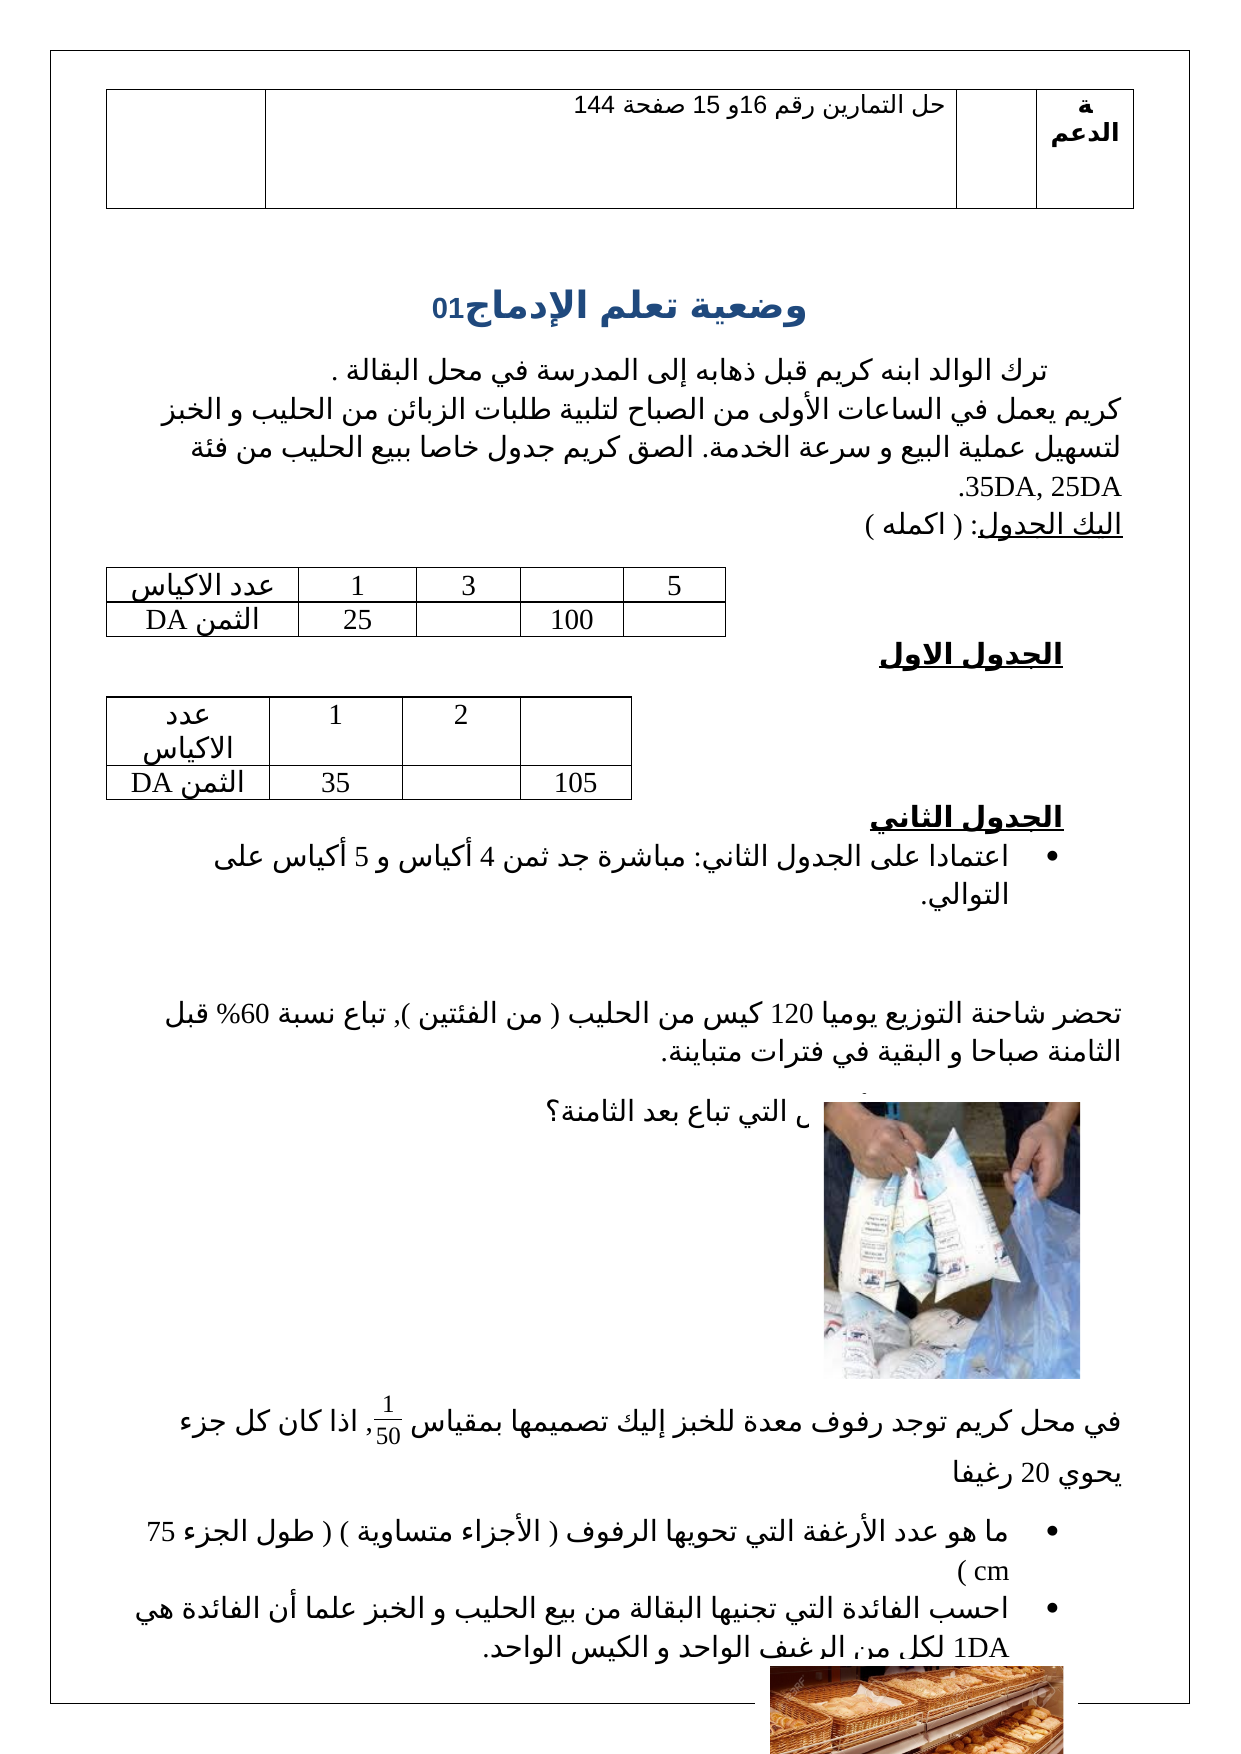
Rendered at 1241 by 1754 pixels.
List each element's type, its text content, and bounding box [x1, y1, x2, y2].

list الجدول الاول [118, 637, 1063, 671]
text وضعية تعلم الإدماج01 [118, 283, 1122, 326]
table_cell [957, 90, 1036, 208]
text تحضر شاحنة التوزيع يوميا 120 كيس من الحليب ( من الفئتين ), تباع نسبة 60% قبل الثامنة صباحا و البقية في فترات متباينة. [118, 996, 1122, 1068]
picture [770, 1666, 1064, 1754]
text في محل كريم توجد رفوف معدة للخبز إليك تصميمها بمقياس , اذا كان كل جزء يحوي 20 رغيفا [118, 1391, 1122, 1488]
picture [823, 1102, 1081, 1379]
table_cell 105 [521, 766, 631, 799]
table_cell [624, 603, 725, 636]
list ما هو عدد الأكياس التي تباع بعد الثامنة؟ [118, 1094, 809, 1128]
list الجدول الثاني [118, 800, 1063, 834]
list ترك الوالد ابنه كريم قبل ذهابه إلى المدرسة في محل البقالة . [118, 353, 1122, 387]
table_cell أنشطة الدعم [1037, 90, 1133, 208]
table_cell [107, 90, 265, 208]
table_header [521, 698, 631, 764]
table_cell الثمن DA [107, 603, 298, 636]
list كريم يعمل في الساعات الأولى من الصباح لتلبية طلبات الزبائن من الحليب و الخبز لتسهيل عملية البيع و سرعة الخدمة. الصق كريم جدول خاصا ببيع الحليب من فئة 35DA, 25DA. [118, 392, 1122, 502]
table_cell [403, 766, 520, 799]
list اعتمادا على الجدول الثاني: مباشرة جد ثمن 4 أكياس و 5 أكياس على التوالي. [118, 839, 1047, 911]
table_cell 25 [299, 603, 416, 636]
table_header [521, 568, 623, 601]
table_header عدد الاكياس [107, 698, 269, 764]
table_cell الثمن DA [107, 766, 269, 799]
table_cell 100 [521, 603, 623, 636]
table_header 1 [299, 568, 416, 601]
table_header 2 [403, 698, 520, 764]
table_header 1 [270, 698, 402, 764]
list ما هو عدد الأرغفة التي تحويها الرفوف ( الأجزاء متساوية ) ( طول الجزء 75 cm ) [118, 1514, 1047, 1586]
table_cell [266, 90, 956, 208]
table_cell 35 [270, 766, 402, 799]
list احسب الفائدة التي تجنيها البقالة من بيع الحليب و الخبز علما أن الفائدة هي 1DA لكل من الرغيف الواحد و الكيس الواحد. [118, 1591, 1047, 1664]
list اليك الجدول: ( اكمله ) [118, 507, 1122, 541]
table_header عدد الاكياس [107, 568, 298, 601]
table_header 3 [417, 568, 520, 601]
table_header 5 [624, 568, 725, 601]
table_cell [417, 603, 520, 636]
